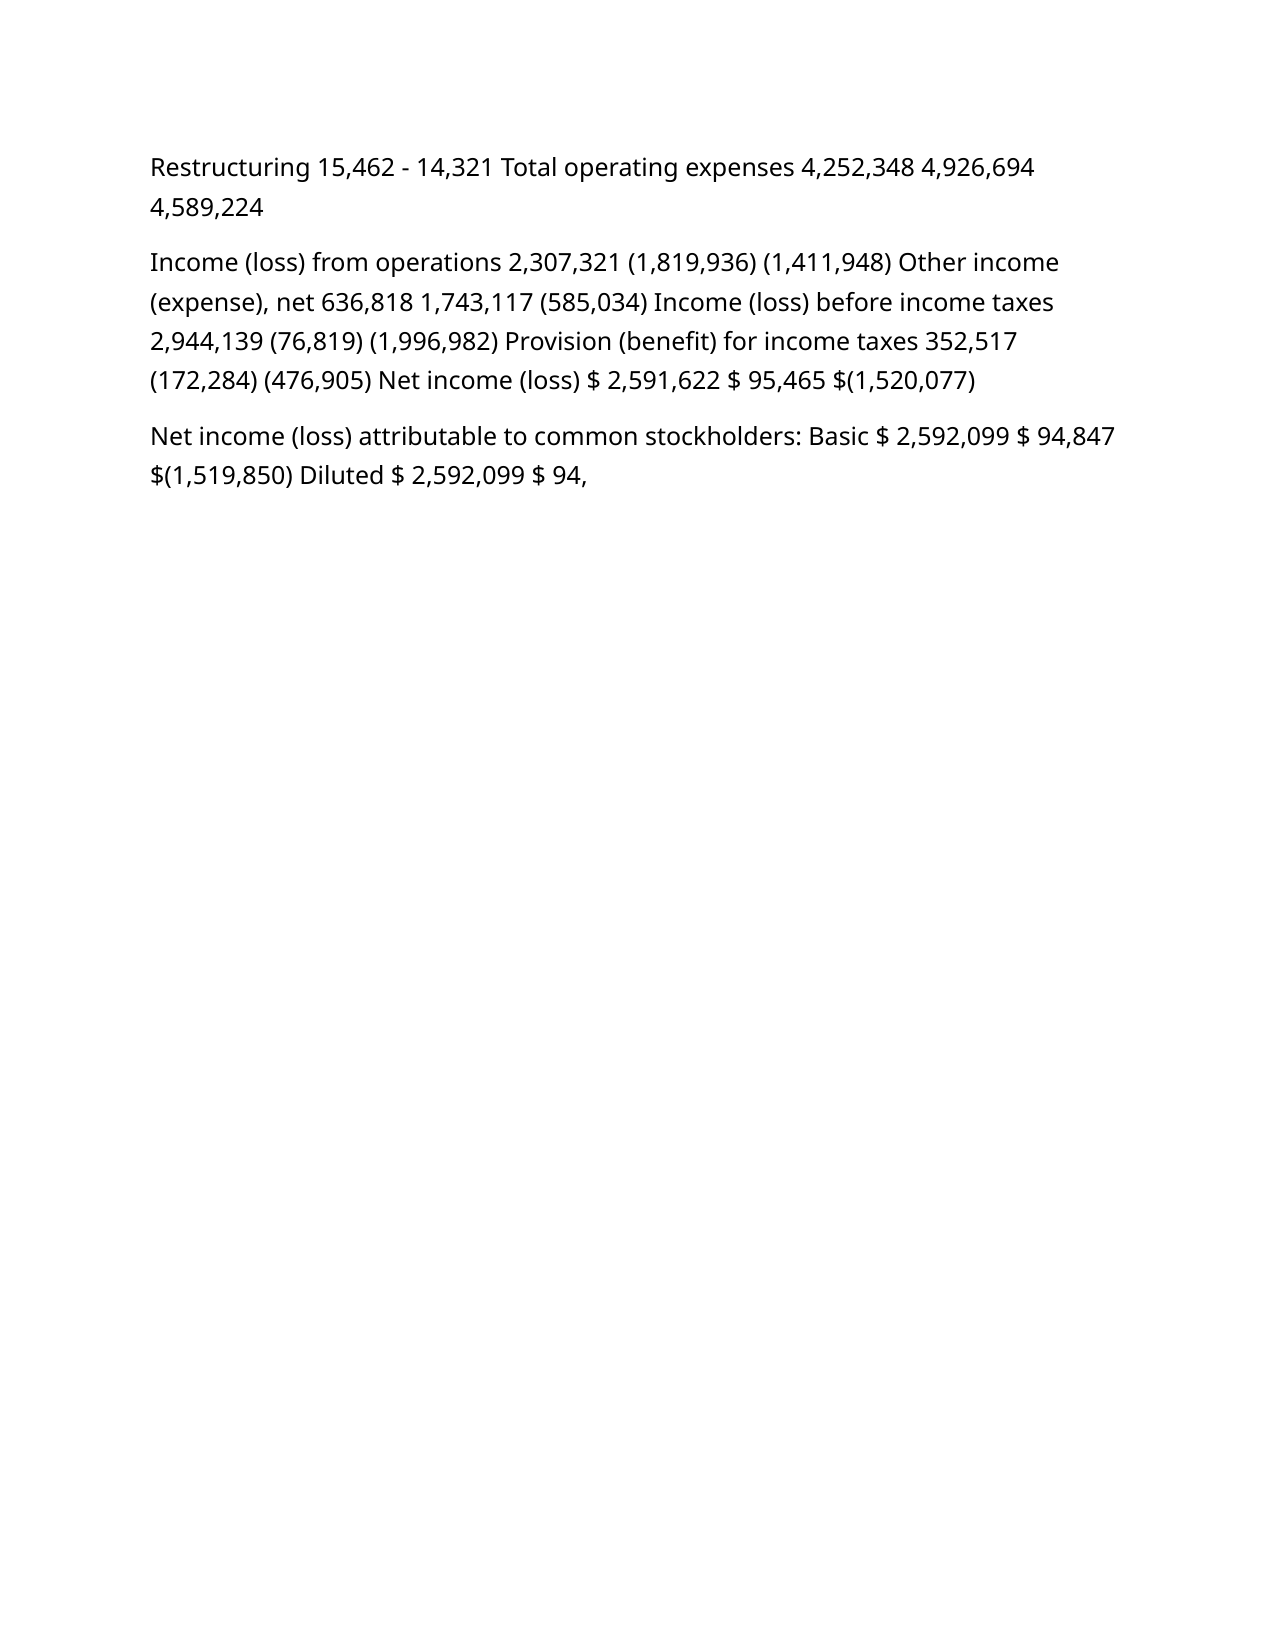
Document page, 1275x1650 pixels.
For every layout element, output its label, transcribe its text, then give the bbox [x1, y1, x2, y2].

text Net income (loss) attributable to common stockholders: Basic $ 2,592,099 $ 94,847 $(1,519,850) Diluted $ 2,592,099 $ 94, [150, 418, 1125, 492]
text Income (loss) from operations 2,307,321 (1,819,936) (1,411,948) Other income (expense), net 636,818 1,743,117 (585,034) Income (loss) before income taxes 2,944,139 (76,819) (1,996,982) Provision (benefit) for income taxes 352,517 (172,284) (476,905) Net income (loss) $ 2,591,622 $ 95,465 $(1,520,077) [150, 245, 1125, 397]
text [150, 150, 1125, 223]
